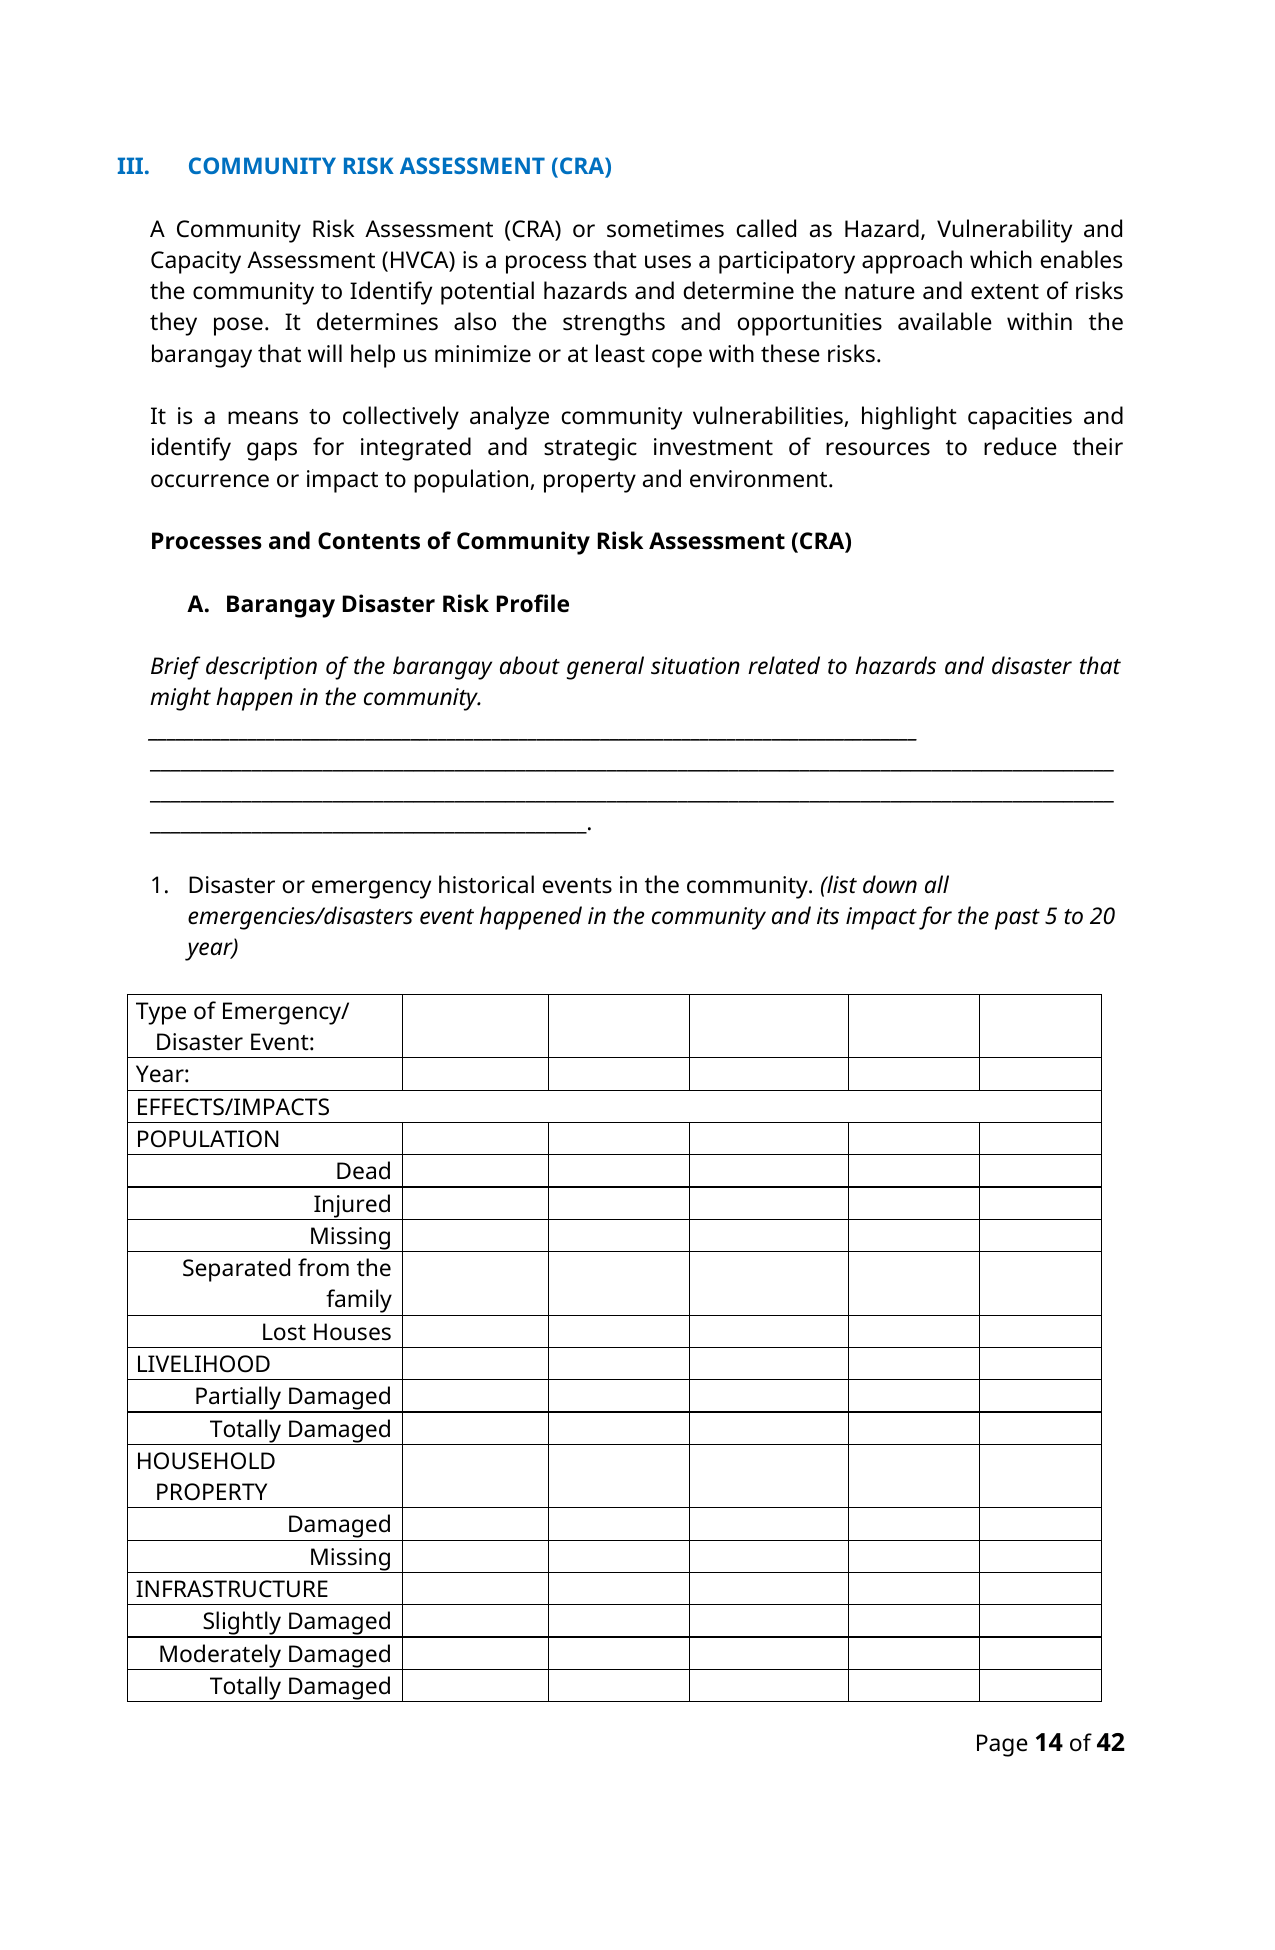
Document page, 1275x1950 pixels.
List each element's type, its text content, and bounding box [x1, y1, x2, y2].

table_cell [403, 1155, 548, 1186]
table_cell [403, 1605, 548, 1636]
table_cell [403, 1541, 548, 1572]
table_cell [690, 1445, 848, 1507]
list Barangay Disaster Risk Profile [187, 587, 1125, 619]
table_cell [690, 1508, 848, 1539]
table_cell [549, 1445, 689, 1507]
table_cell [980, 1638, 1101, 1669]
table_cell [403, 1316, 548, 1347]
table_header [403, 995, 548, 1057]
text _________________________________________________________________________________________________________________________________________________________________________________________________________________________________________. [150, 744, 1125, 837]
table_cell [403, 1220, 548, 1251]
table_cell [849, 1188, 979, 1219]
text A Community Risk Assessment (CRA) or sometimes called as Hazard, Vulnerability and Capacity Assessment (HVCA) is a process that uses a participatory approach which enables the community to Identify potential hazards and determine the nature and extent of risks they pose. It determines also the strengths and opportunities available within the barangay that will help us minimize or at least cope with these risks. [150, 212, 1125, 369]
table_cell Partially Damaged [128, 1380, 402, 1411]
table_cell [849, 1605, 979, 1636]
table_cell [403, 1638, 548, 1669]
table_cell [690, 1605, 848, 1636]
table_cell Missing [128, 1220, 402, 1251]
table_cell [690, 1380, 848, 1411]
table_cell Totally Damaged [128, 1670, 402, 1701]
table_cell [849, 1348, 979, 1379]
table_cell [980, 1670, 1101, 1701]
table_cell [403, 1380, 548, 1411]
table_cell [849, 1252, 979, 1314]
table_cell [690, 1413, 848, 1444]
table_cell [980, 1348, 1101, 1379]
table_cell [690, 1541, 848, 1572]
table_cell [403, 1058, 548, 1089]
table_cell [403, 1123, 548, 1154]
table_cell [980, 1252, 1101, 1314]
table_cell Dead [128, 1155, 402, 1186]
table_header [549, 995, 689, 1057]
table_cell [690, 1316, 848, 1347]
table_cell [403, 1413, 548, 1444]
table_cell [980, 1220, 1101, 1251]
table_cell [980, 1316, 1101, 1347]
list COMMUNITY RISK ASSESSMENT (CRA) [150, 150, 1125, 181]
table_cell [849, 1541, 979, 1572]
table_cell [980, 1573, 1101, 1604]
table_cell [403, 1348, 548, 1379]
table_cell [690, 1155, 848, 1186]
list Disaster or emergency historical events in the community. (list down all emergencies/disasters event happened in the community and its impact for the past 5 to 20 year) [150, 869, 1125, 962]
table_cell [549, 1220, 689, 1251]
table_cell [849, 1413, 979, 1444]
table_cell [549, 1638, 689, 1669]
table_cell LIVELIHOOD [128, 1348, 402, 1379]
table_cell [980, 1155, 1101, 1186]
table_cell [549, 1605, 689, 1636]
table_cell Injured [128, 1188, 402, 1219]
table_cell [980, 1508, 1101, 1539]
table_header Type of Emergency/ Disaster Event: [128, 995, 402, 1057]
table_cell [549, 1380, 689, 1411]
table_cell [690, 1670, 848, 1701]
table_cell Separated from the family [128, 1252, 402, 1314]
table_cell [549, 1252, 689, 1314]
table_cell [690, 1220, 848, 1251]
table_cell [849, 1380, 979, 1411]
table_cell [549, 1316, 689, 1347]
table_cell [980, 1413, 1101, 1444]
table_cell Slightly Damaged [128, 1605, 402, 1636]
table_cell [849, 1638, 979, 1669]
text _____________________________________________________________________________________ [150, 712, 1125, 744]
table_cell [849, 1508, 979, 1539]
table_cell [980, 1605, 1101, 1636]
table_cell Totally Damaged [128, 1413, 402, 1444]
table_cell [690, 1573, 848, 1604]
table_cell [549, 1155, 689, 1186]
table_cell [403, 1573, 548, 1604]
table_cell [980, 1058, 1101, 1089]
table_cell [849, 1058, 979, 1089]
table_cell [849, 1573, 979, 1604]
table_cell Moderately Damaged [128, 1638, 402, 1669]
table_cell [549, 1508, 689, 1539]
table_cell [849, 1316, 979, 1347]
table_cell Missing [128, 1541, 402, 1572]
table_cell EFFECTS/IMPACTS [128, 1091, 1101, 1122]
table_cell INFRASTRUCTURE [128, 1573, 402, 1604]
text Processes and Contents of Community Risk Assessment (CRA) [150, 525, 1125, 556]
table_cell [549, 1541, 689, 1572]
table_cell [980, 1380, 1101, 1411]
table_cell [690, 1188, 848, 1219]
text It is a means to collectively analyze community vulnerabilities, highlight capacities and identify gaps for integrated and strategic investment of resources to reduce their occurrence or impact to population, property and environment. [150, 400, 1125, 494]
table_cell [403, 1188, 548, 1219]
table_header [980, 995, 1101, 1057]
table_cell Damaged [128, 1508, 402, 1539]
table_header [690, 995, 848, 1057]
table_cell [690, 1252, 848, 1314]
table_cell [849, 1670, 979, 1701]
table_cell [849, 1220, 979, 1251]
table_cell [849, 1445, 979, 1507]
table_cell [549, 1123, 689, 1154]
table_cell [403, 1508, 548, 1539]
table_cell Lost Houses [128, 1316, 402, 1347]
table_cell HOUSEHOLD PROPERTY [128, 1445, 402, 1507]
table_cell [403, 1252, 548, 1314]
table_cell [980, 1445, 1101, 1507]
table_cell [849, 1123, 979, 1154]
text Brief description of the barangay about general situation related to hazards and disaster that might happen in the community. [150, 650, 1125, 712]
table_cell [549, 1058, 689, 1089]
table_cell POPULATION [128, 1123, 402, 1154]
table_cell [549, 1188, 689, 1219]
table_cell [690, 1058, 848, 1089]
table_cell [690, 1348, 848, 1379]
table_cell [980, 1188, 1101, 1219]
table_cell [549, 1670, 689, 1701]
table_cell [549, 1573, 689, 1604]
table_cell [849, 1155, 979, 1186]
table_cell [403, 1445, 548, 1507]
table_cell [980, 1541, 1101, 1572]
table_cell [980, 1123, 1101, 1154]
table_cell Year: [128, 1058, 402, 1089]
table_cell [690, 1123, 848, 1154]
table_cell [403, 1670, 548, 1701]
table_cell [549, 1348, 689, 1379]
table_header [849, 995, 979, 1057]
table_cell [549, 1413, 689, 1444]
table_cell [690, 1638, 848, 1669]
